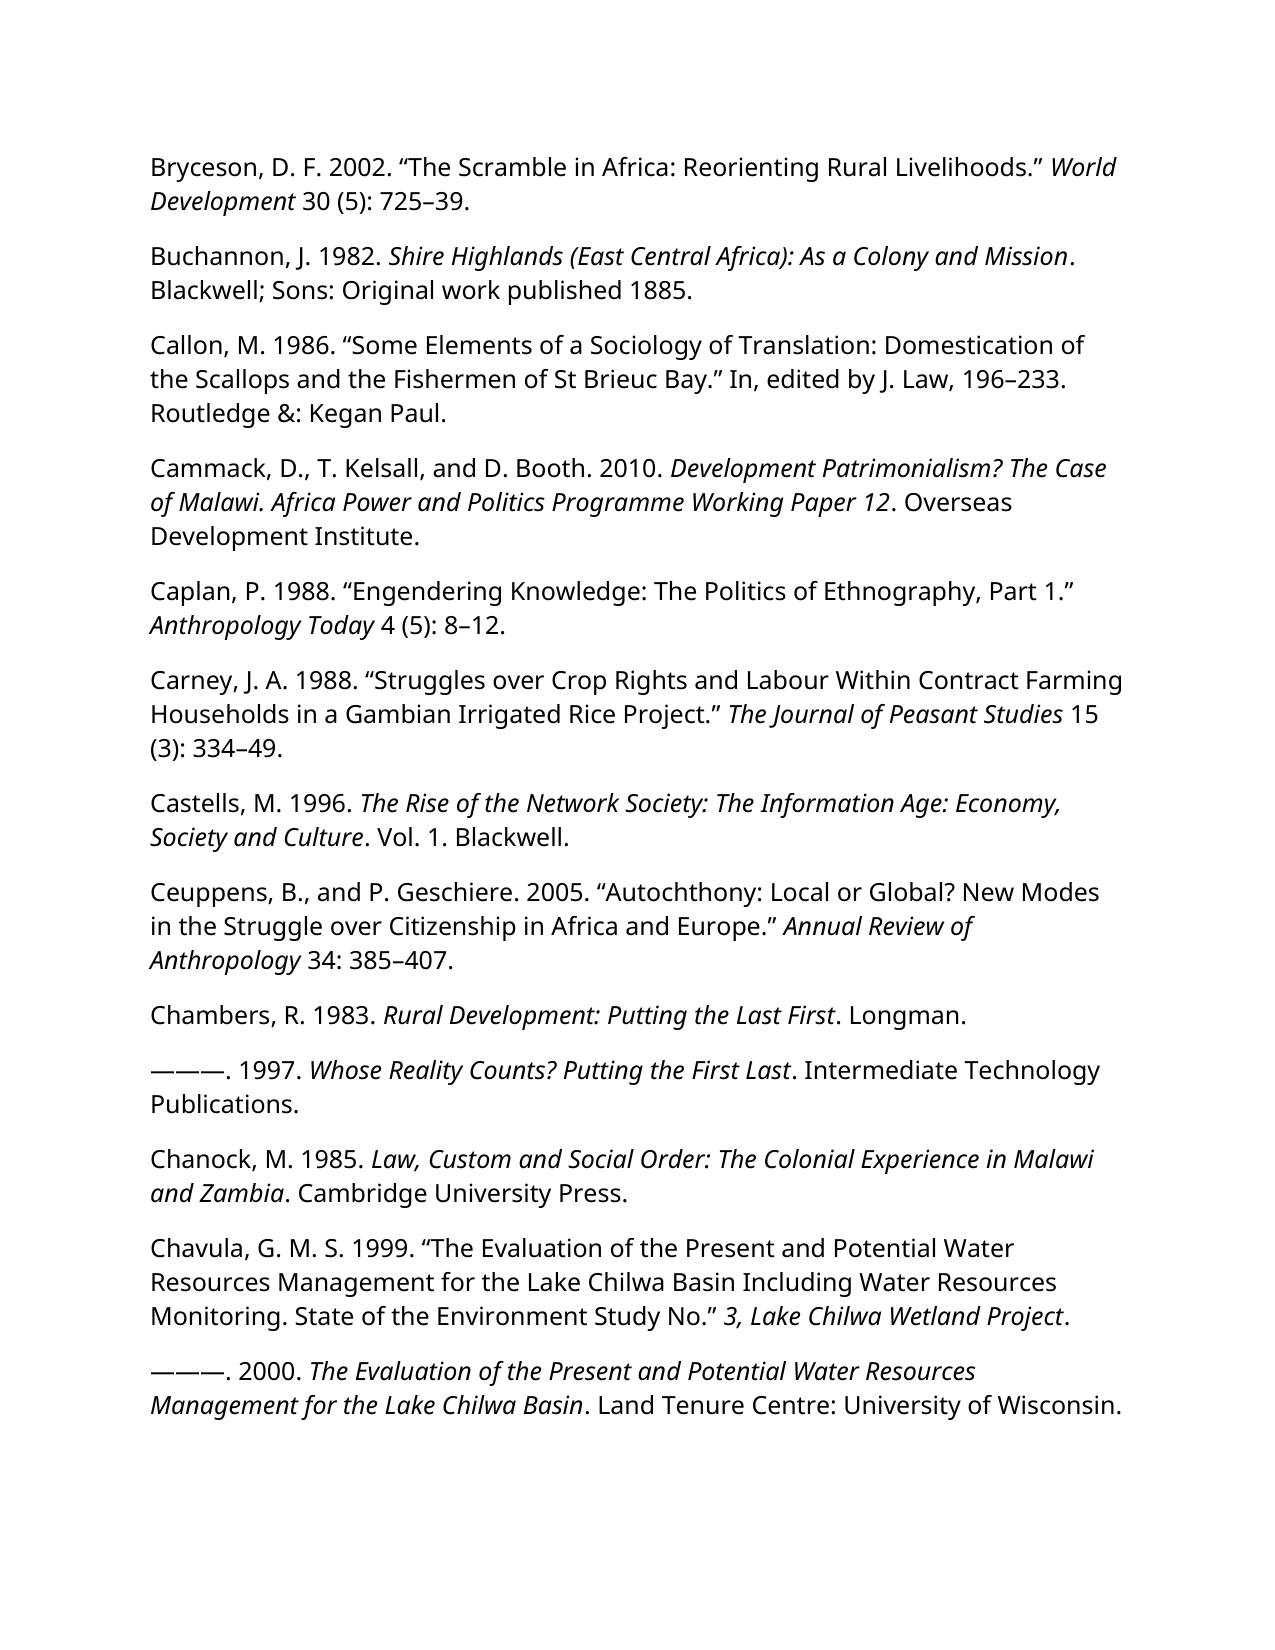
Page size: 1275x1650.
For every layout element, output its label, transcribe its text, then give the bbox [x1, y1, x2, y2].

text Callon, M. 1986. “Some Elements of a Sociology of Translation: Domestication of the Scallops and the Fishermen of St Brieuc Bay.” In, edited by J. Law, 196–233. Routledge &: Kegan Paul. [150, 328, 1125, 430]
text Ceuppens, B., and P. Geschiere. 2005. “Autochthony: Local or Global? New Modes in the Struggle over Citizenship in Africa and Europe.” Annual Review of Anthropology 34: 385–407. [150, 875, 1125, 977]
text Bryceson, D. F. 2002. “The Scramble in Africa: Reorienting Rural Livelihoods.” World Development 30 (5): 725–39. [150, 150, 1125, 218]
text ———. 1997. Whose Reality Counts? Putting the First Last. Intermediate Technology Publications. [150, 1053, 1125, 1121]
text Chanock, M. 1985. Law, Custom and Social Order: The Colonial Experience in Malawi and Zambia. Cambridge University Press. [150, 1142, 1125, 1210]
text Carney, J. A. 1988. “Struggles over Crop Rights and Labour Within Contract Farming Households in a Gambian Irrigated Rice Project.” The Journal of Peasant Studies 15 (3): 334–49. [150, 663, 1125, 765]
text Chavula, G. M. S. 1999. “The Evaluation of the Present and Potential Water Resources Management for the Lake Chilwa Basin Including Water Resources Monitoring. State of the Environment Study No.” 3, Lake Chilwa Wetland Project. [150, 1231, 1125, 1333]
text ———. 2000. The Evaluation of the Present and Potential Water Resources Management for the Lake Chilwa Basin. Land Tenure Centre: University of Wisconsin. [150, 1354, 1125, 1422]
text Castells, M. 1996. The Rise of the Network Society: The Information Age: Economy, Society and Culture. Vol. 1. Blackwell. [150, 786, 1125, 854]
text Cammack, D., T. Kelsall, and D. Booth. 2010. Development Patrimonialism? The Case of Malawi. Africa Power and Politics Programme Working Paper 12. Overseas Development Institute. [150, 451, 1125, 553]
text Chambers, R. 1983. Rural Development: Putting the Last First. Longman. [150, 998, 1125, 1032]
text Caplan, P. 1988. “Engendering Knowledge: The Politics of Ethnography, Part 1.” Anthropology Today 4 (5): 8–12. [150, 574, 1125, 642]
text Buchannon, J. 1982. Shire Highlands (East Central Africa): As a Colony and Mission. Blackwell; Sons: Original work published 1885. [150, 239, 1125, 307]
